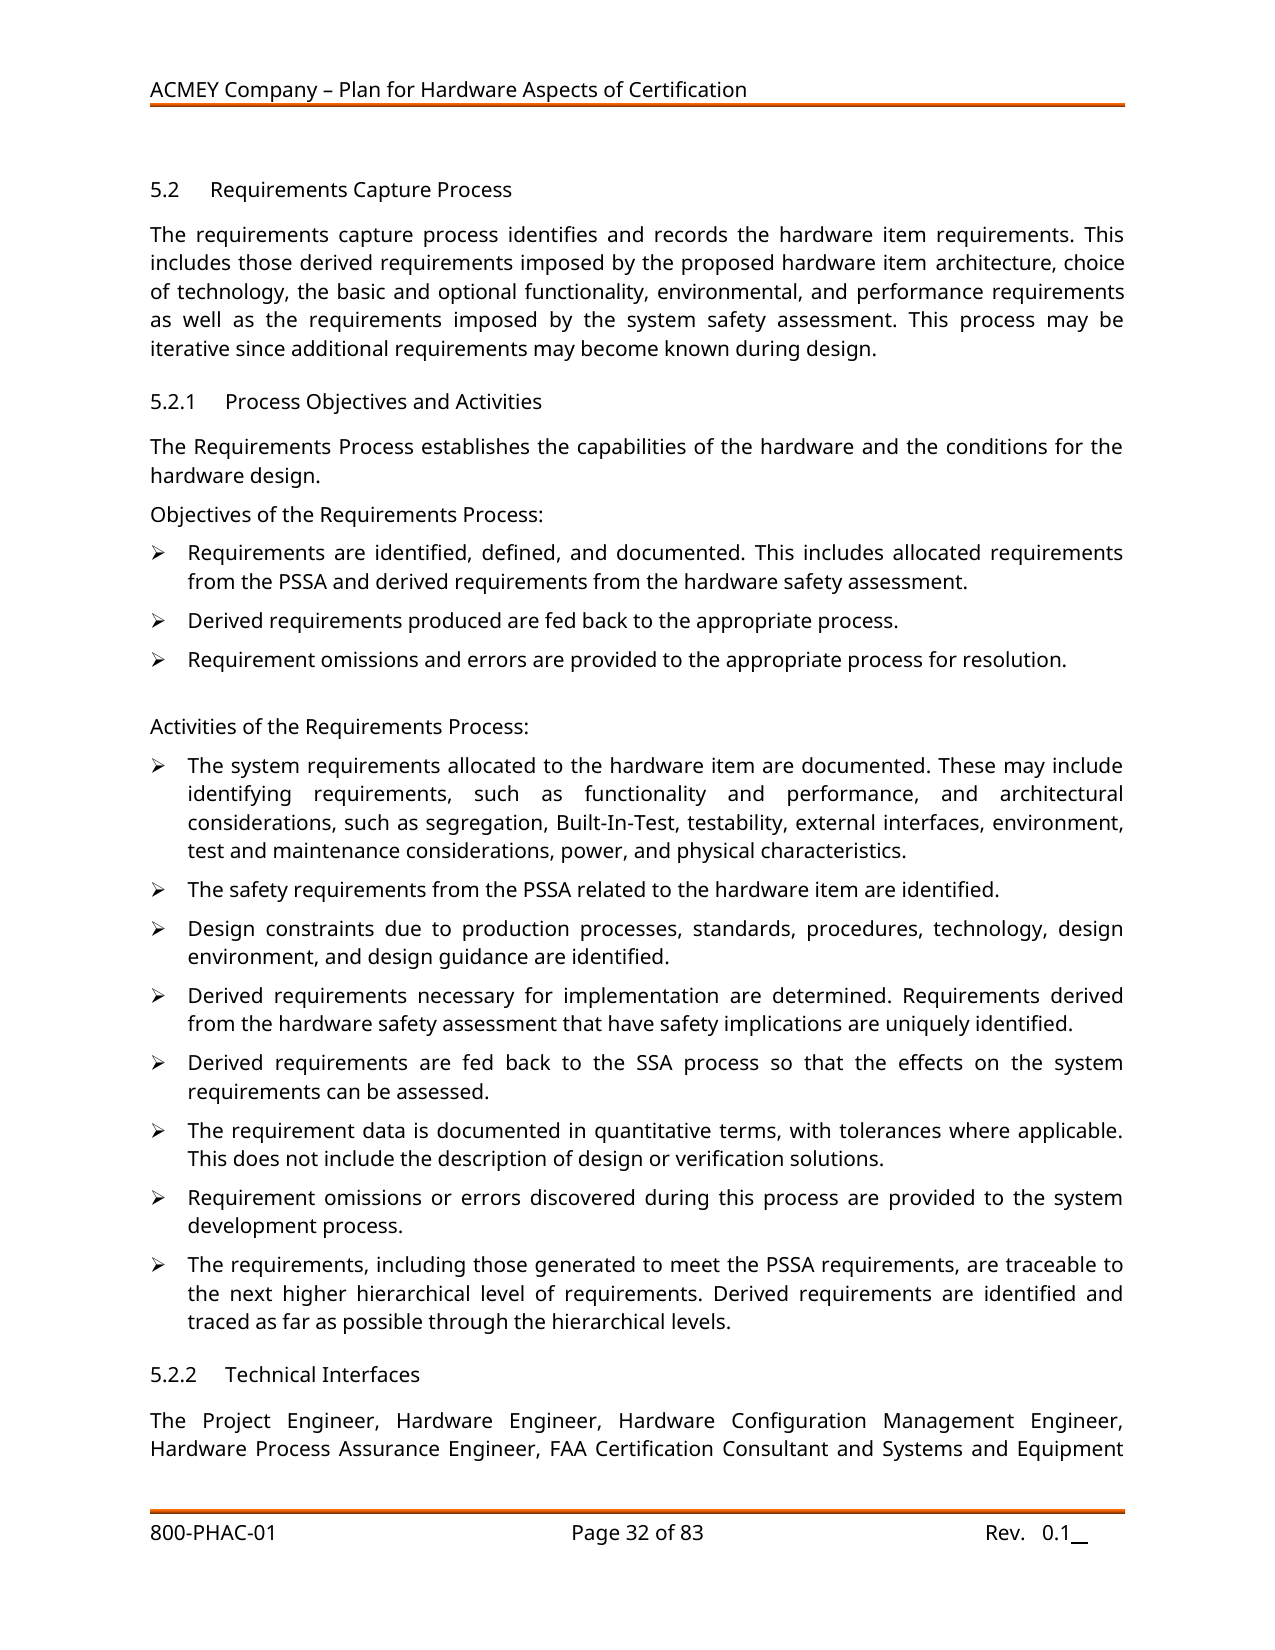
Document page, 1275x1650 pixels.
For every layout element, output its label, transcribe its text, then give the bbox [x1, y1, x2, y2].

subtitle Requirements Capture Process [150, 175, 1125, 203]
text The system requirements allocated to the hardware item are documented. These may include identifying requirements, such as functionality and performance, and architectural considerations, such as segregation, Built-In-Test, testability, external interfaces, environment, test and maintenance considerations, power, and physical characteristics. [150, 751, 1125, 864]
text Derived requirements produced are fed back to the appropriate process. [150, 606, 1125, 634]
text Requirement omissions or errors discovered during this process are provided to the system development process. [150, 1183, 1125, 1240]
text The requirements capture process identifies and records the hardware item requirements. This includes those derived requirements imposed by the proposed hardware item architecture, choice of technology, the basic and optional functionality, environmental, and performance requirements as well as the requirements imposed by the system safety assessment. This process may be iterative since additional requirements may become known during design. [150, 220, 1125, 362]
text Requirement omissions and errors are provided to the appropriate process for resolution. [150, 645, 1125, 673]
text The requirements, including those generated to meet the PSSA requirements, are traceable to the next higher hierarchical level of requirements. Derived requirements are identified and traced as far as possible through the hierarchical levels. [150, 1250, 1125, 1336]
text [150, 1406, 1125, 1463]
text Activities of the Requirements Process: [150, 712, 1125, 740]
text The safety requirements from the PSSA related to the hardware item are identified. [150, 875, 1125, 903]
text Design constraints due to production processes, standards, procedures, technology, design environment, and design guidance are identified. [150, 914, 1125, 971]
subtitle Process Objectives and Activities [150, 387, 1125, 416]
text Derived requirements necessary for implementation are determined. Requirements derived from the hardware safety assessment that have safety implications are uniquely identified. [150, 981, 1125, 1038]
text The requirement data is documented in quantitative terms, with tolerances where applicable. This does not include the description of design or verification solutions. [150, 1116, 1125, 1173]
text Objectives of the Requirements Process: [150, 500, 1125, 528]
text The Requirements Process establishes the capabilities of the hardware and the conditions for the hardware design. [150, 432, 1125, 489]
subtitle Technical Interfaces [150, 1361, 1125, 1389]
text Requirements are identified, defined, and documented. This includes allocated requirements from the PSSA and derived requirements from the hardware safety assessment. [150, 538, 1125, 595]
text Derived requirements are fed back to the SSA process so that the effects on the system requirements can be assessed. [150, 1048, 1125, 1105]
